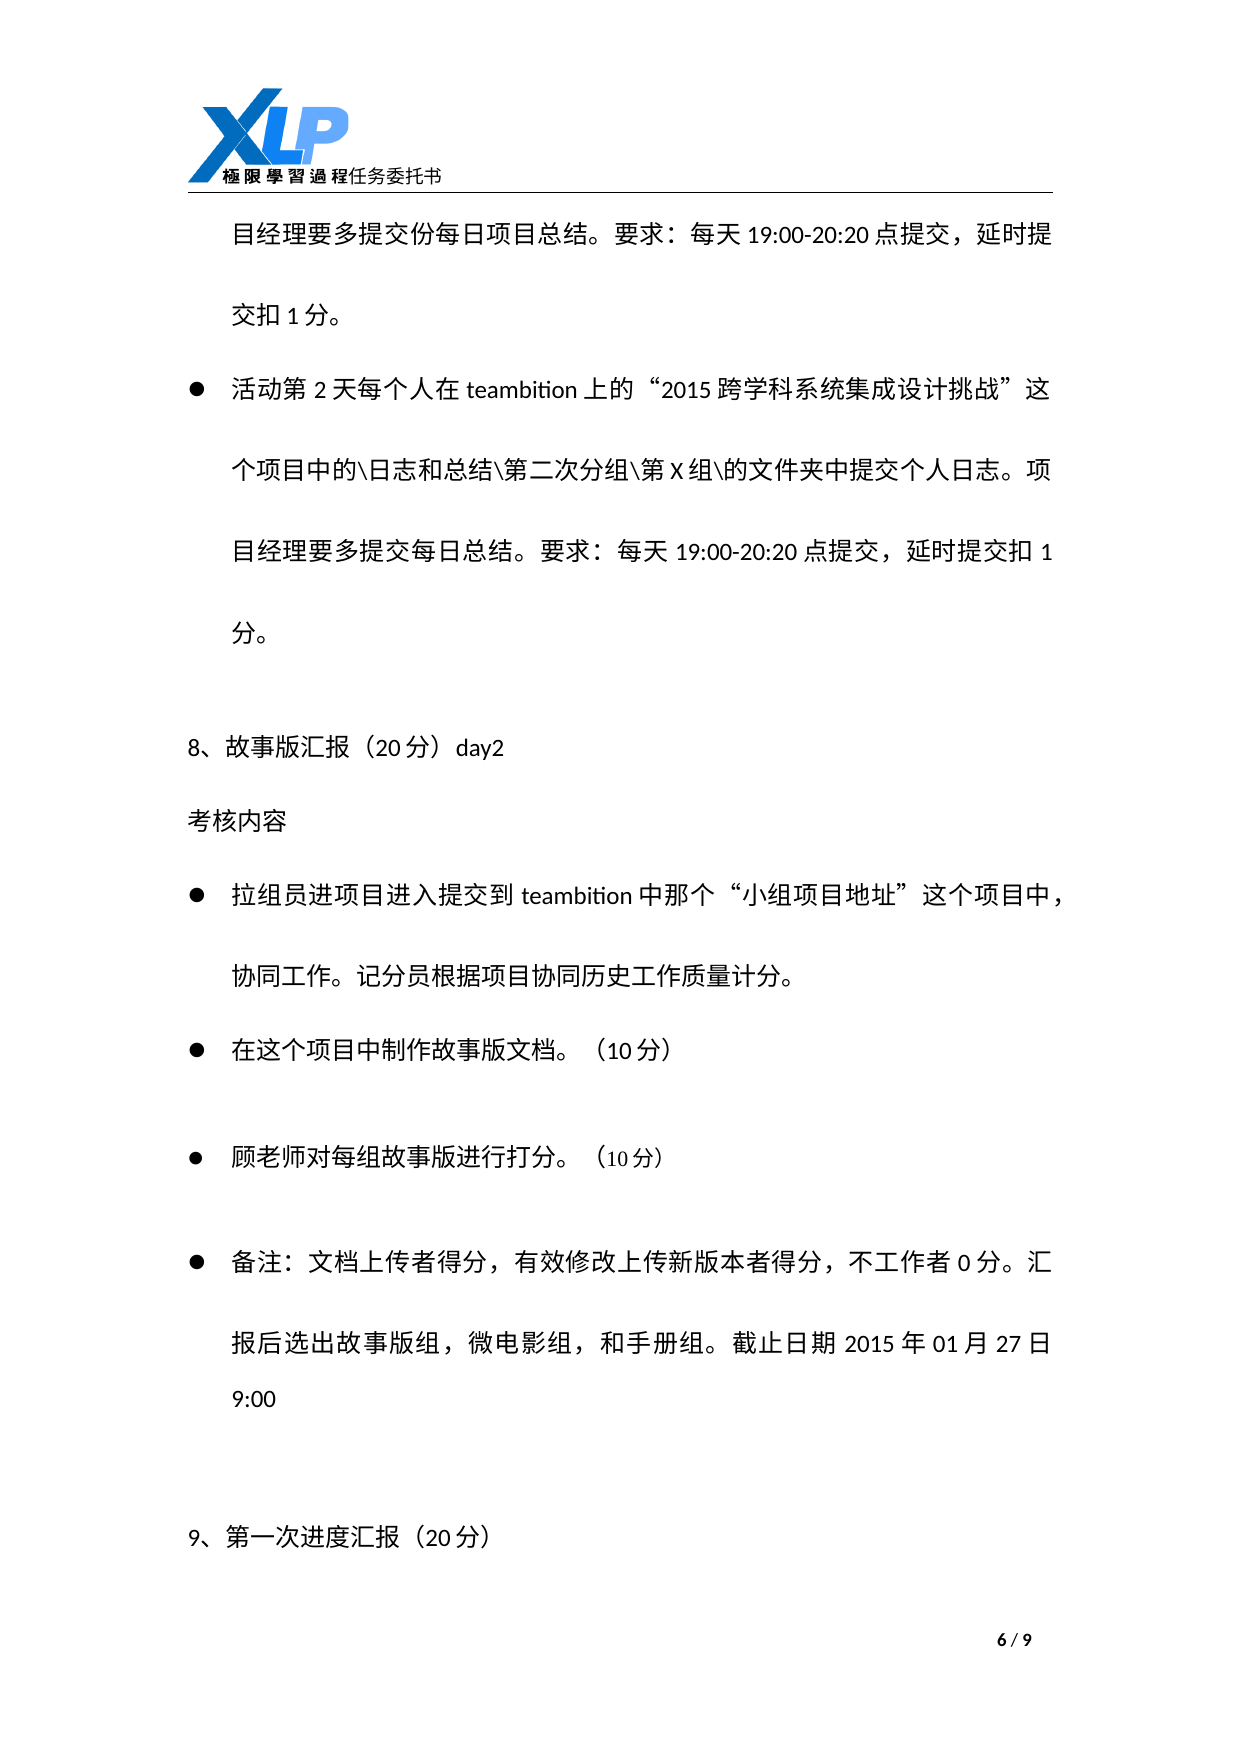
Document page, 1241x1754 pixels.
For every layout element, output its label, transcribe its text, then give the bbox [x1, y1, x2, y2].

list 顾老师对每组故事版进行打分。（10分） [187, 1123, 1053, 1188]
list 活动第1天每个人在teambition上的“2015跨学科系统集成设计挑战”这个项目中的\日志和总结\第一次分组\第X组\的文件夹中提交个人日志。项目经理要多提交份每日项目总结。要求：每天19:00-20:20点提交，延时提交扣1分。 [187, 200, 1053, 346]
text 8、故事版汇报（20分）day2 [187, 713, 1053, 778]
list 在这个项目中制作故事版文档。（10分） [187, 1016, 1053, 1081]
text 9、第一次进度汇报（20分） [187, 1503, 1053, 1568]
picture [187, 88, 349, 184]
list 活动第2天每个人在teambition上的“2015跨学科系统集成设计挑战”这个项目中的\日志和总结\第二次分组\第X组\的文件夹中提交个人日志。项目经理要多提交每日总结。要求：每天19:00-20:20点提交，延时提交扣1分。 [187, 355, 1053, 664]
list 备注：文档上传者得分，有效修改上传新版本者得分，不工作者0分。汇报后选出故事版组，微电影组，和手册组。截止日期2015年01月27日9:00 [187, 1228, 1053, 1415]
list 拉组员进项目进入提交到teambition中那个“小组项目地址”这个项目中，协同工作。记分员根据项目协同历史工作质量计分。 [187, 861, 1053, 1007]
text 考核内容 [187, 787, 1053, 852]
